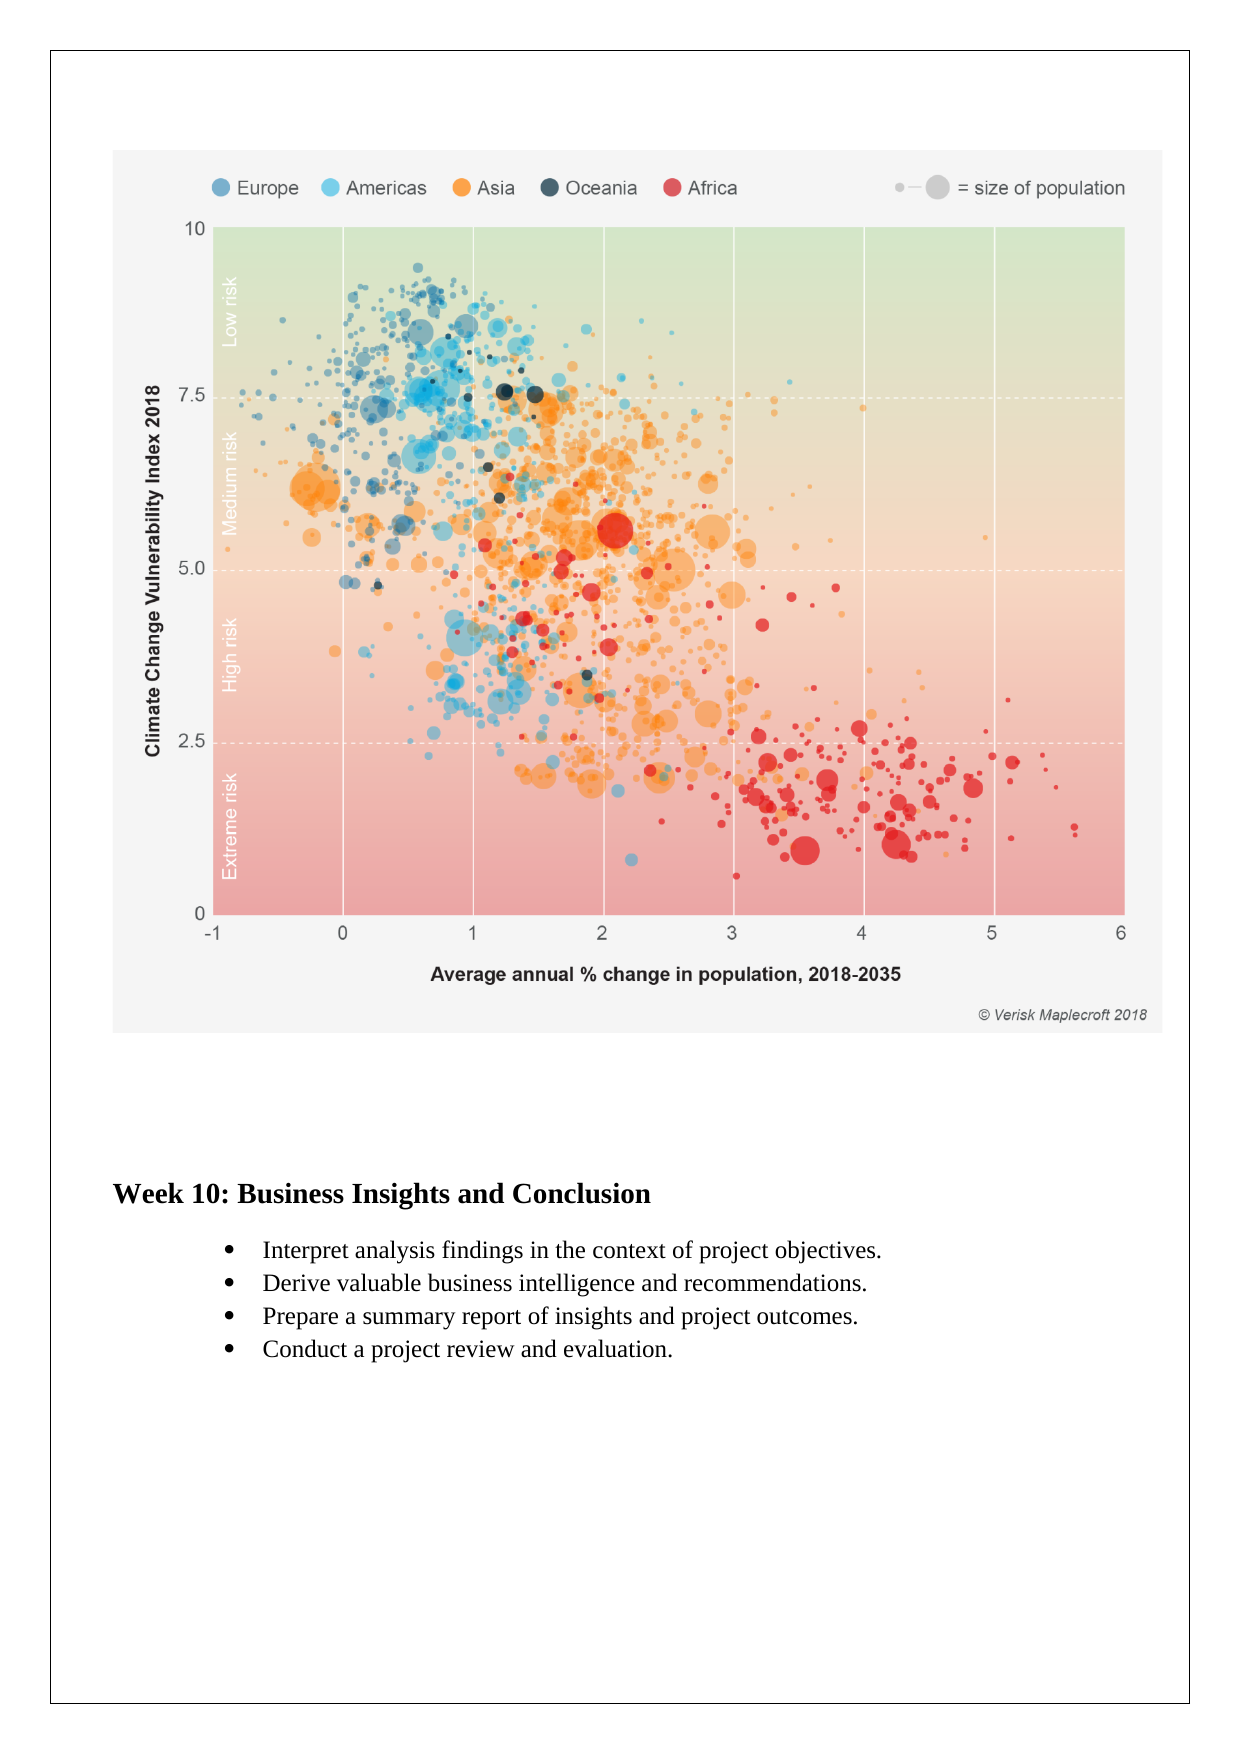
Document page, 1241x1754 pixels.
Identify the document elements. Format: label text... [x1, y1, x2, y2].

list Conduct a project review and evaluation. [225, 1334, 1128, 1363]
list Interpret analysis findings in the context of project objectives. [225, 1235, 1128, 1264]
list Derive valuable business intelligence and recommendations. [225, 1268, 1128, 1297]
list Prepare a summary report of insights and project outcomes. [225, 1301, 1128, 1330]
picture [112, 150, 1163, 1033]
text Week 10: Business Insights and Conclusion [112, 1176, 1128, 1209]
